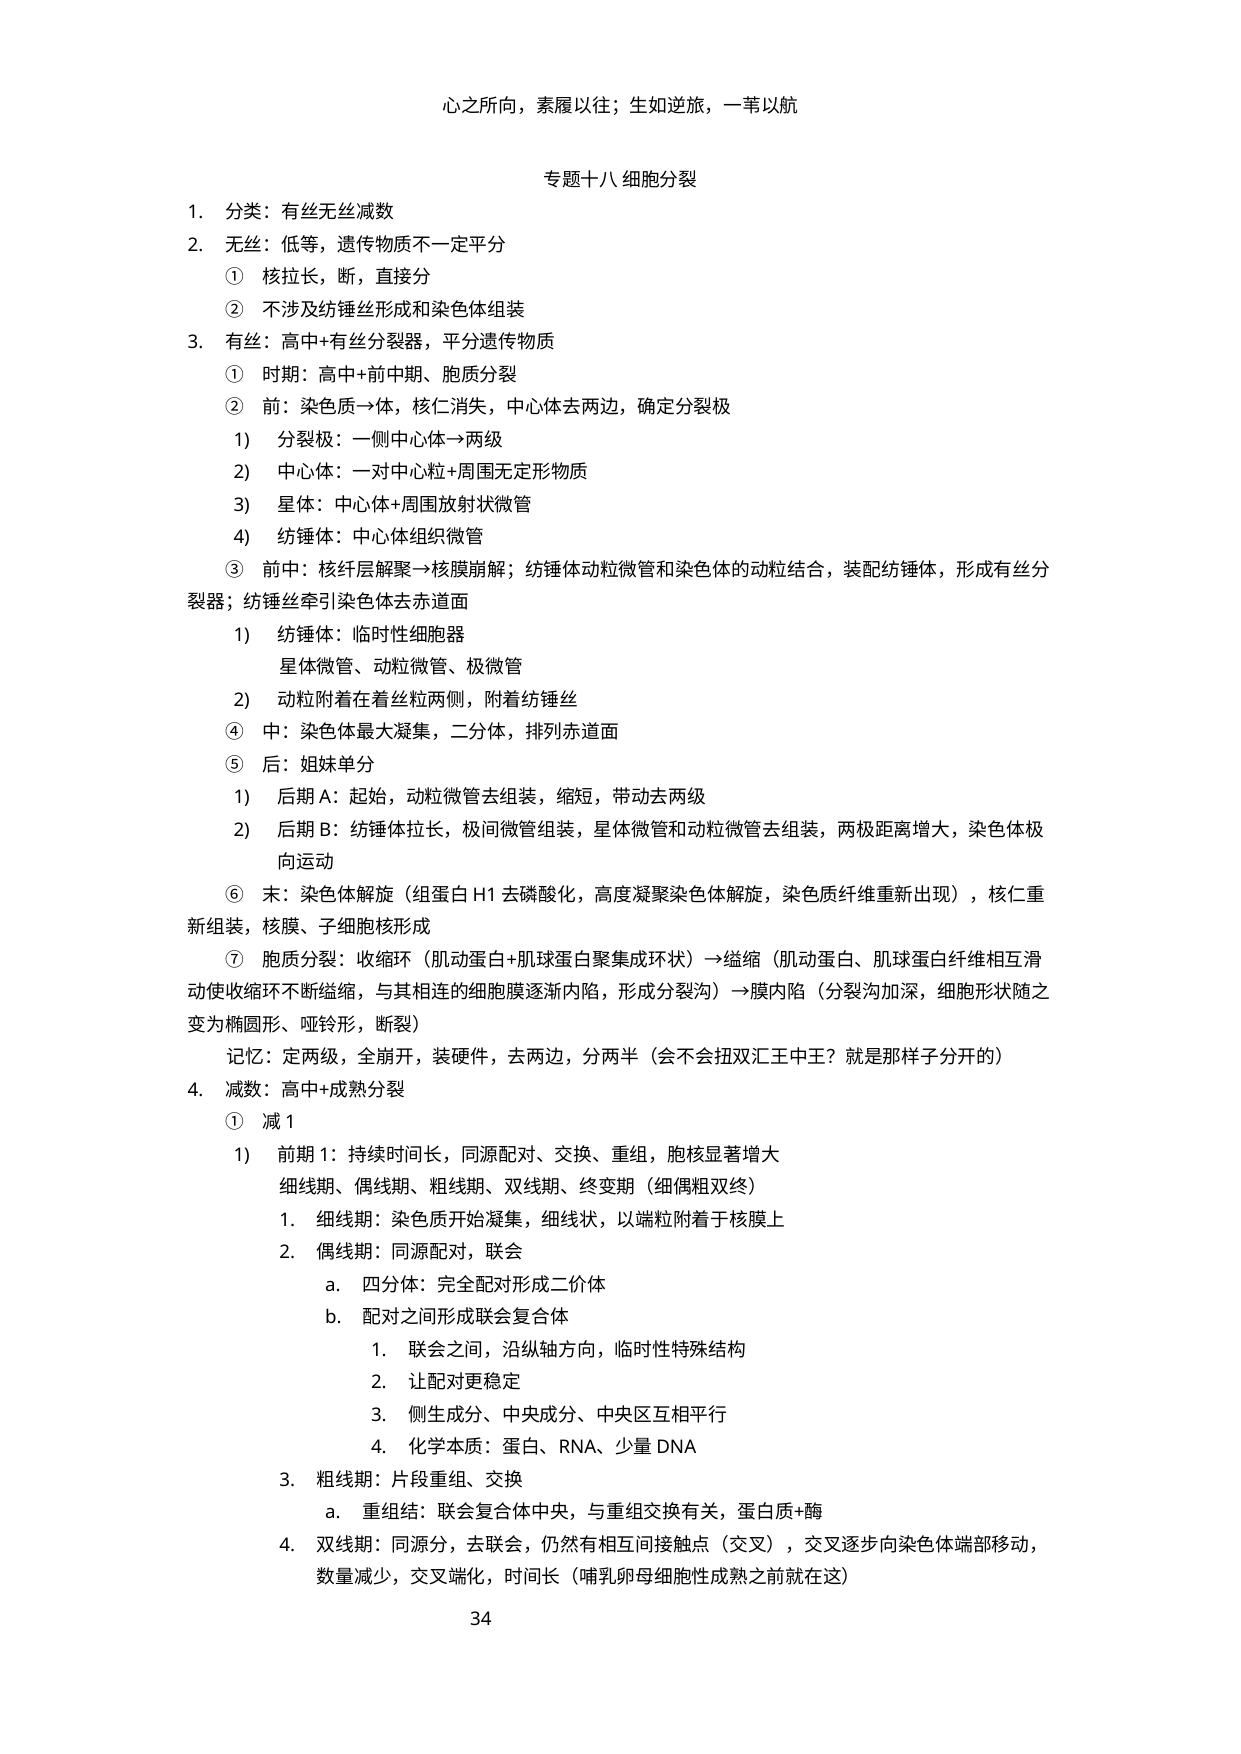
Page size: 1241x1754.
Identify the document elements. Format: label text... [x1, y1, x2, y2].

list 双线期：同源分，去联会，仍然有相互间接触点（交叉），交叉逐步向染色体端部移动，数量减少，交叉端化，时间长（哺乳卵母细胞性成熟之前就在这） [279, 1527, 1053, 1592]
list 末：染色体解旋（组蛋白H1去磷酸化，高度凝聚染色体解旋，染色质纤维重新出现），核仁重新组装，核膜、子细胞核形成 [187, 877, 1053, 942]
list 中：染色体最大凝集，二分体，排列赤道面 [187, 714, 1053, 747]
list 粗线期：片段重组、交换 [279, 1462, 1053, 1494]
list 让配对更稳定 [371, 1364, 1053, 1397]
list 减1 [187, 1104, 1053, 1137]
list 动粒附着在着丝粒两侧，附着纺锤丝 [233, 682, 1053, 714]
text 专题十八 细胞分裂 [187, 162, 1053, 194]
list 纺锤体：临时性细胞器 [233, 617, 1053, 649]
list 侧生成分、中央成分、中央区互相平行 [371, 1397, 1053, 1429]
list 重组结：联会复合体中央，与重组交换有关，蛋白质+酶 [325, 1494, 1053, 1527]
list 偶线期：同源配对，联会 [279, 1234, 1053, 1267]
list 后期A：起始，动粒微管去组装，缩短，带动去两级 [233, 779, 1053, 812]
list 细线期、偶线期、粗线期、双线期、终变期（细偶粗双终） [279, 1169, 1053, 1202]
list 后：姐妹单分 [187, 747, 1053, 779]
list 时期：高中+前中期、胞质分裂 [187, 357, 1053, 389]
list 后期B：纺锤体拉长，极间微管组装，星体微管和动粒微管去组装，两极距离增大，染色体极向运动 [233, 812, 1053, 877]
text 记忆：定两级，全崩开，装硬件，去两边，分两半（会不会扭双汇王中王？就是那样子分开的） [187, 1039, 1053, 1072]
list 中心体：一对中心粒+周围无定形物质 [233, 454, 1053, 487]
list 不涉及纺锤丝形成和染色体组装 [187, 292, 1053, 324]
list 星体：中心体+周围放射状微管 [233, 487, 1053, 519]
list 无丝：低等，遗传物质不一定平分 [187, 227, 1053, 259]
list 联会之间，沿纵轴方向，临时性特殊结构 [371, 1332, 1053, 1364]
list 纺锤体：中心体组织微管 [233, 519, 1053, 552]
list 配对之间形成联会复合体 [325, 1299, 1053, 1332]
list 前：染色质→体，核仁消失，中心体去两边，确定分裂极 [187, 389, 1053, 422]
list 四分体：完全配对形成二价体 [325, 1267, 1053, 1299]
list 前中：核纤层解聚→核膜崩解；纺锤体动粒微管和染色体的动粒结合，装配纺锤体，形成有丝分裂器；纺锤丝牵引染色体去赤道面 [187, 552, 1053, 617]
list 细线期：染色质开始凝集，细线状，以端粒附着于核膜上 [279, 1202, 1053, 1234]
list 胞质分裂：收缩环（肌动蛋白+肌球蛋白聚集成环状）→缢缩（肌动蛋白、肌球蛋白纤维相互滑动使收缩环不断缢缩，与其相连的细胞膜逐渐内陷，形成分裂沟）→膜内陷（分裂沟加深，细胞形状随之变为椭圆形、哑铃形，断裂） [187, 942, 1053, 1039]
list 星体微管、动粒微管、极微管 [279, 649, 1053, 682]
list 前期1：持续时间长，同源配对、交换、重组，胞核显著增大 [233, 1137, 1053, 1169]
list 分裂极：一侧中心体→两级 [233, 422, 1053, 454]
list 分类：有丝无丝减数 [187, 194, 1053, 227]
list 化学本质：蛋白、RNA、少量DNA [371, 1429, 1053, 1462]
list 减数：高中+成熟分裂 [187, 1072, 1053, 1104]
list 有丝：高中+有丝分裂器，平分遗传物质 [187, 324, 1053, 357]
list 核拉长，断，直接分 [187, 259, 1053, 292]
